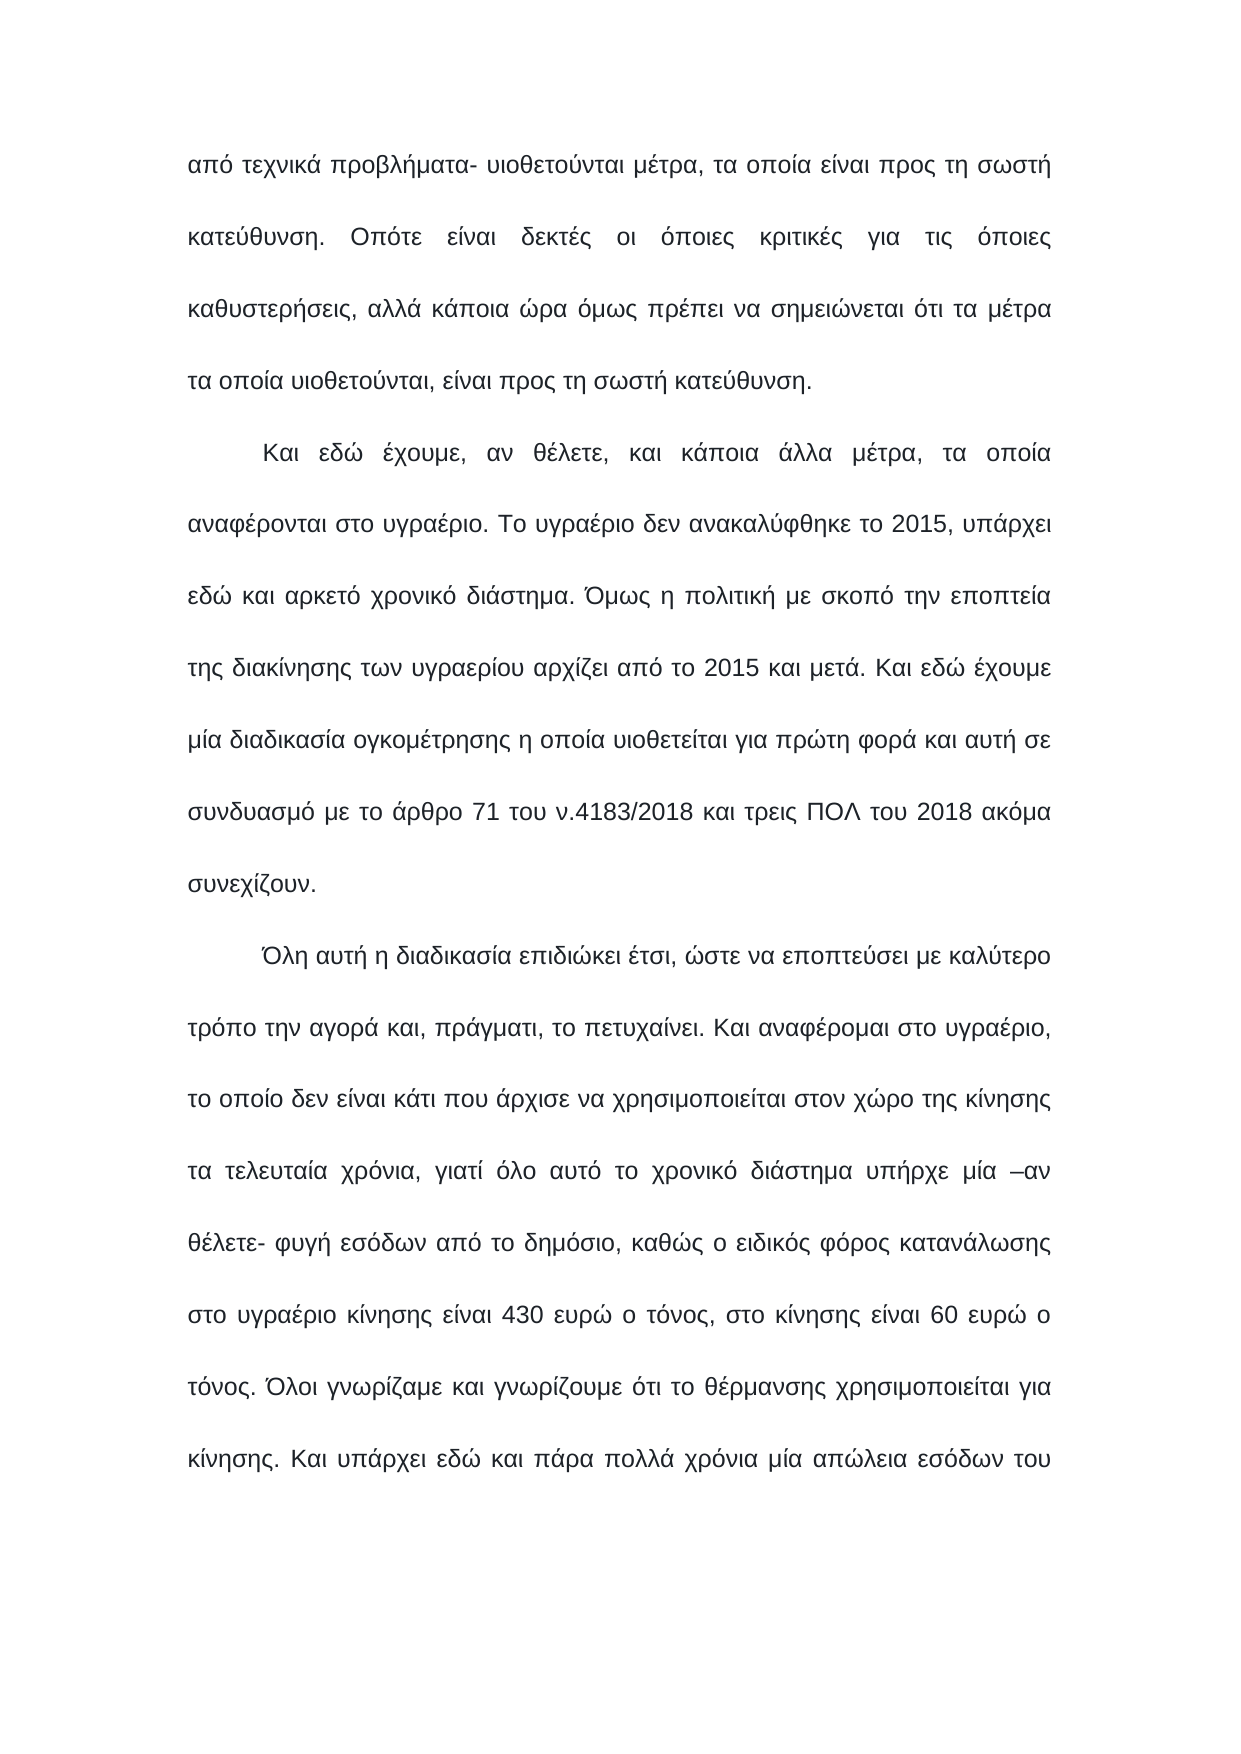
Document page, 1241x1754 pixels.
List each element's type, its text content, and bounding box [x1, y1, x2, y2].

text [187, 941, 1053, 1472]
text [187, 150, 1053, 394]
text Και εδώ έχουμε, αν θέλετε, και κάποια άλλα μέτρα, τα οποία αναφέρονται στο υγραέριο. Το υγραέριο δεν ανακαλύφθηκε το 2015, υπάρχει εδώ και αρκετό χρονικό διάστημα. Όμως η πολιτική με σκοπό την εποπτεία της διακίνησης των υγραερίου αρχίζει από το 2015 και μετά. Και εδώ έχουμε μία διαδικασία ογκομέτρησης η οποία υιοθετείται για πρώτη φορά και αυτή σε συνδυασμό με το άρθρο 71 του ν.4183/2018 και τρεις ΠΟΛ του 2018 ακόμα συνεχίζουν. [187, 437, 1053, 897]
